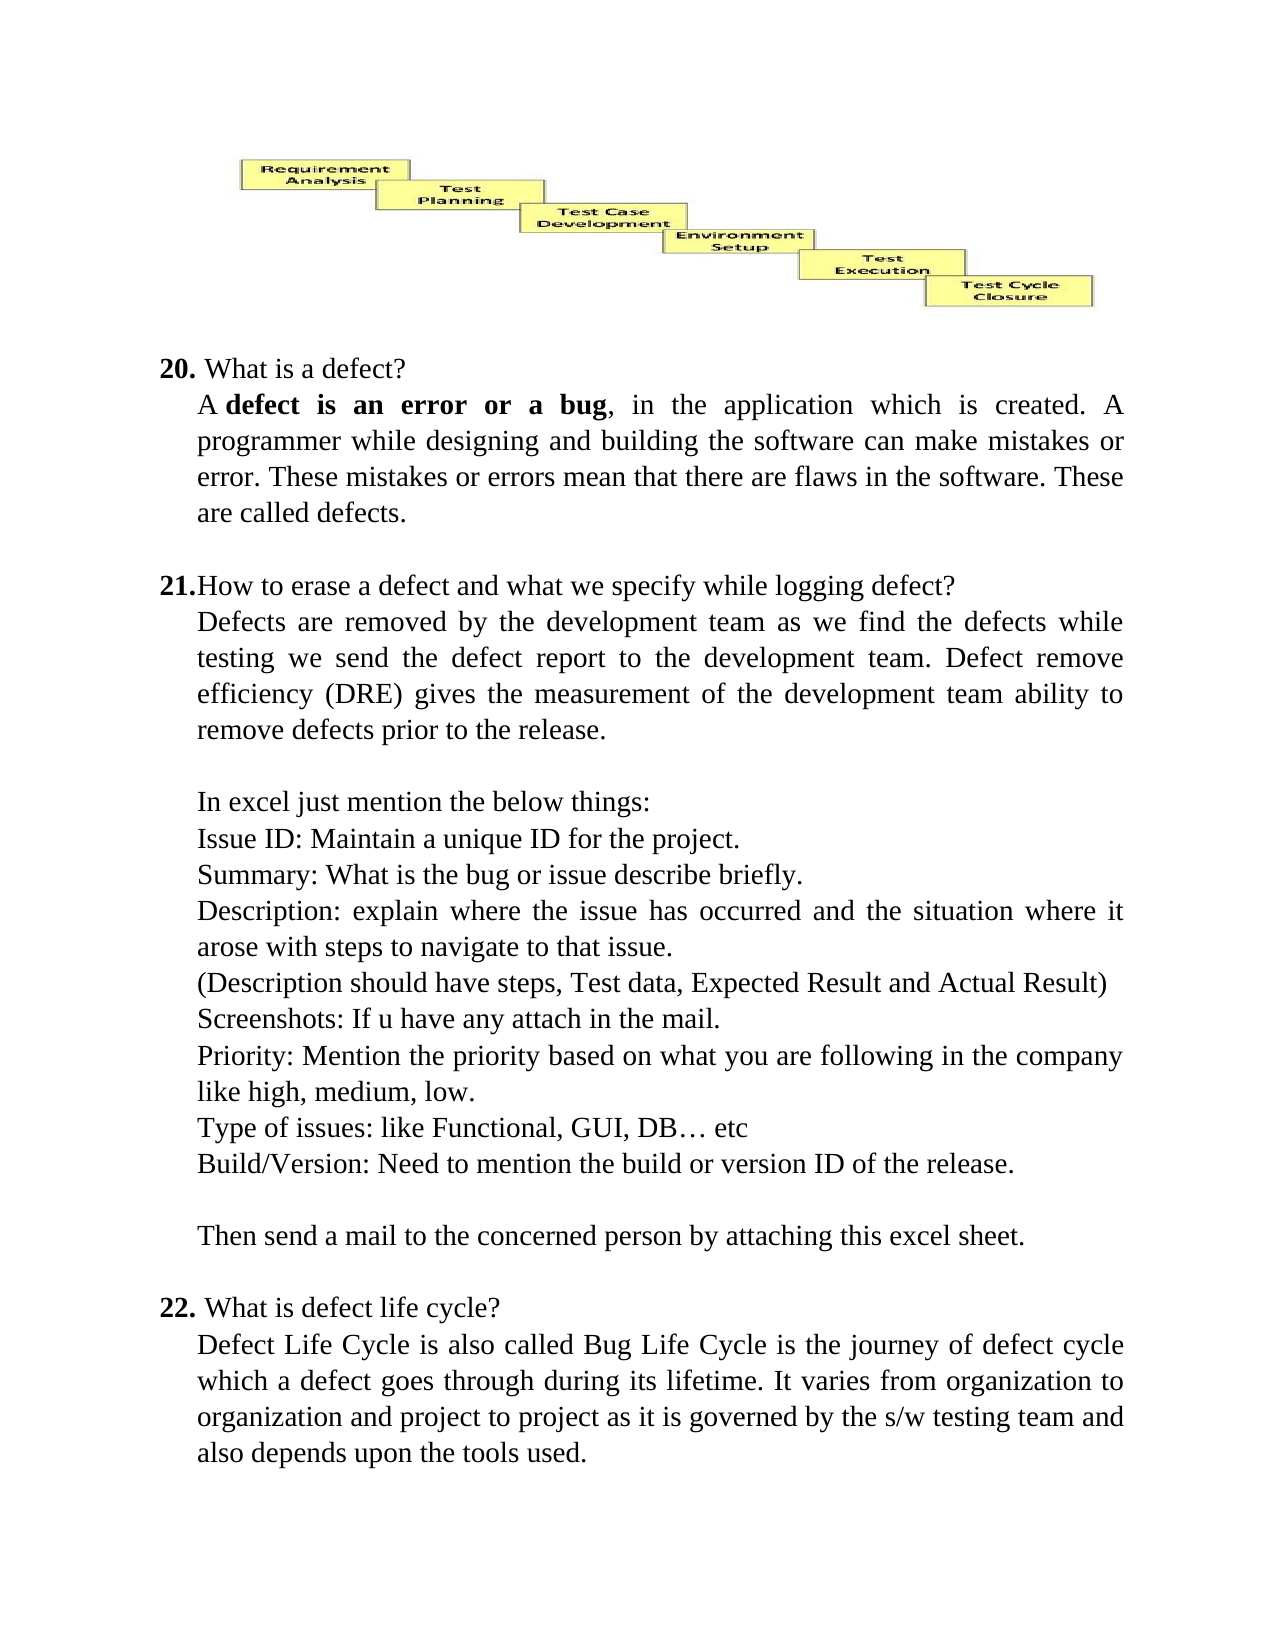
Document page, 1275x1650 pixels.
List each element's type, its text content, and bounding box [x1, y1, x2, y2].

list Screenshots: If u have any attach in the mail. [197, 1001, 1125, 1035]
list Priority: Mention the priority based on what you are following in the company like high, medium, low. [197, 1038, 1125, 1107]
list (Description should have steps, Test data, Expected Result and Actual Result) [197, 965, 1125, 999]
list Build/Version: Need to mention the build or version ID of the release. [197, 1146, 1125, 1179]
list How to erase a defect and what we specify while logging defect? [159, 568, 1125, 601]
list Defects are removed by the development team as we find the defects while testing we send the defect report to the development team. Defect remove efficiency (DRE) gives the measurement of the development team ability to remove defects prior to the release. [197, 604, 1125, 746]
list Then send a mail to the concerned person by attaching this excel sheet. [197, 1218, 1125, 1252]
list Description: explain where the issue has occurred and the situation where it arose with steps to navigate to that issue. [197, 893, 1125, 963]
list Issue ID: Maintain a unique ID for the project. [197, 821, 1125, 854]
list What is defect life cycle? [159, 1291, 1125, 1324]
list A defect is an error or a bug, in the application which is created. A programmer while designing and building the software can make mistakes or error. These mistakes or errors mean that there are flaws in the software. These are called defects. [197, 387, 1125, 529]
list What is a defect? [159, 351, 1125, 384]
picture [219, 150, 1103, 313]
list Summary: What is the bug or issue describe briefly. [197, 857, 1125, 890]
list Type of issues: like Functional, GUI, DB… etc [197, 1110, 1125, 1143]
list Defect Life Cycle is also called Bug Life Cycle is the journey of defect cycle which a defect goes through during its lifetime. It varies from organization to organization and project to project as it is governed by the s/w testing team and also depends upon the tools used. [197, 1327, 1125, 1469]
list In excel just mention the below things: [197, 784, 1125, 818]
